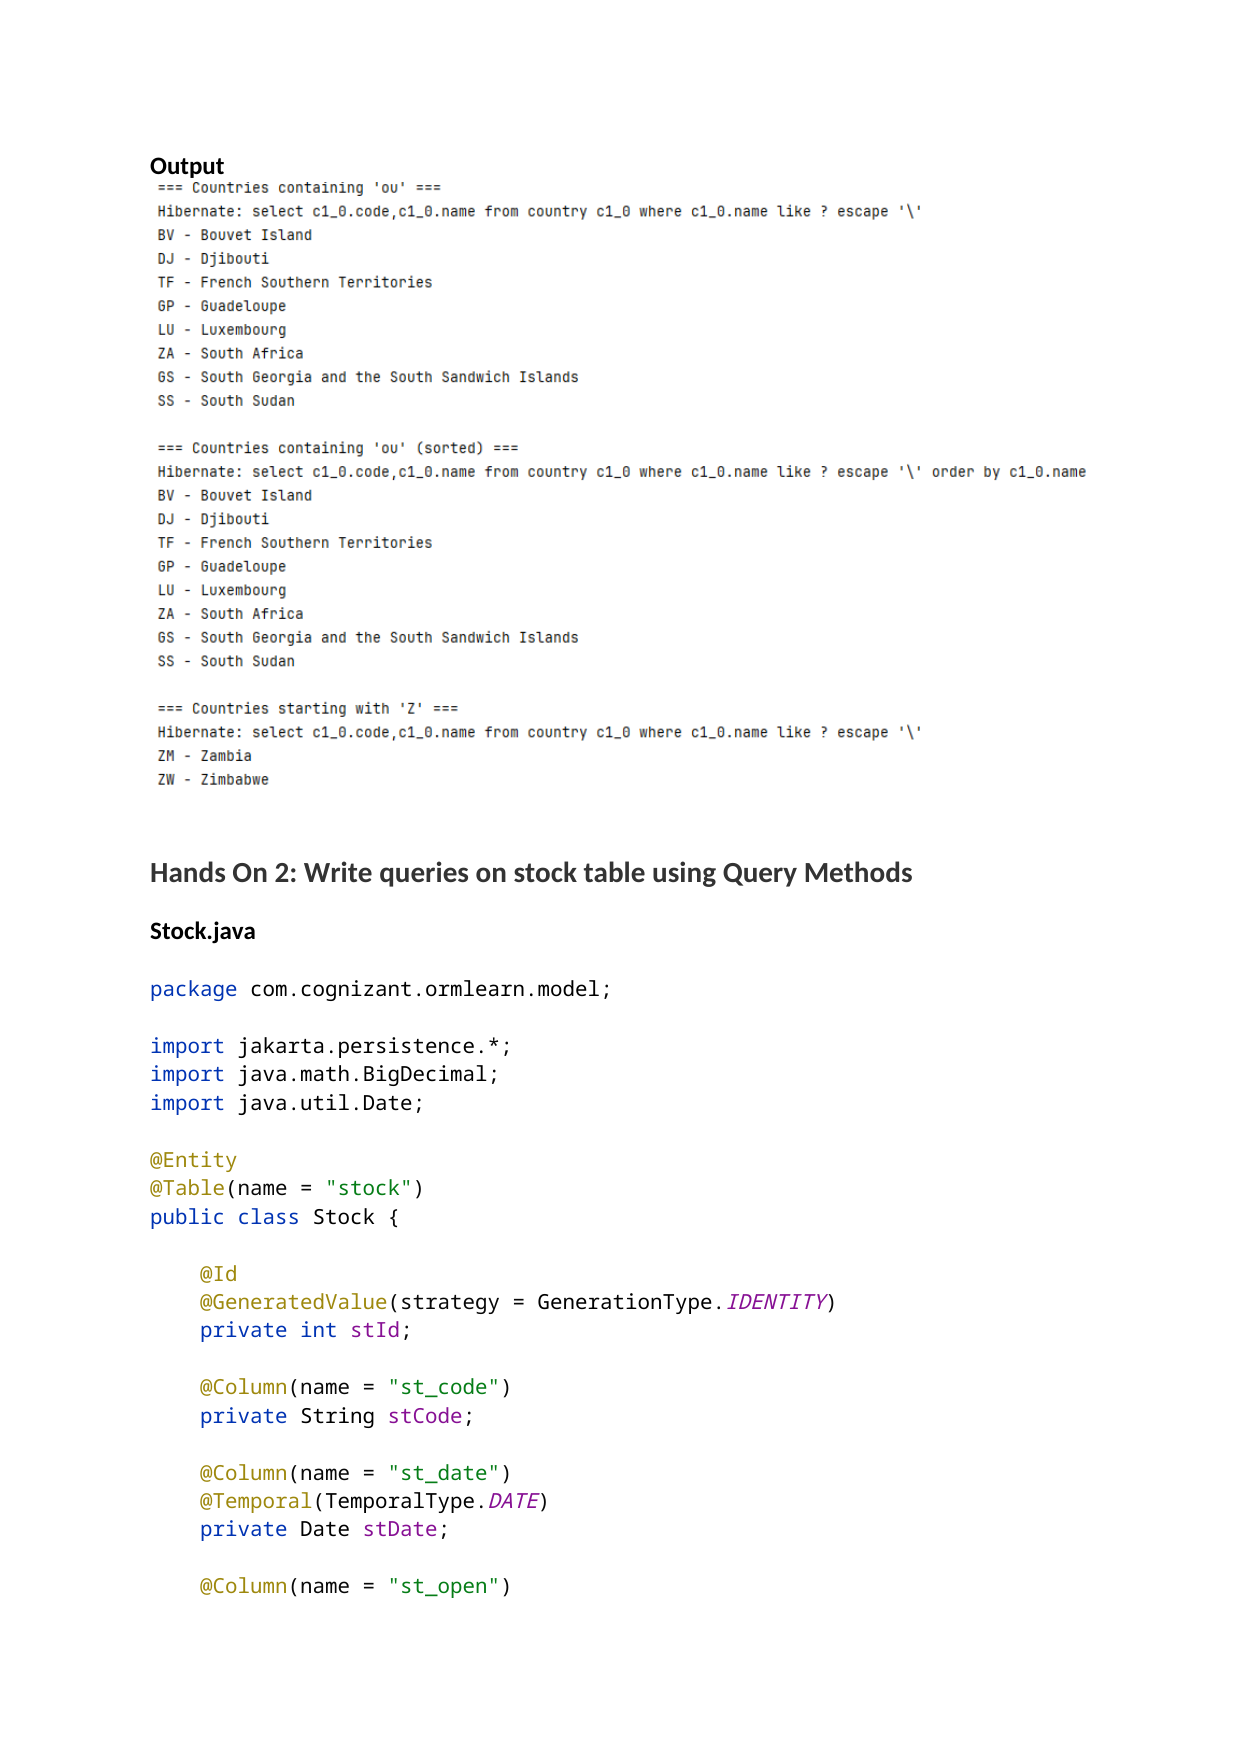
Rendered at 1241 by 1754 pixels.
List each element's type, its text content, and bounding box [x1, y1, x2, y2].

text Hands On 2: Write queries on stock table using Query Methods Stock.java [150, 854, 1090, 946]
picture [150, 182, 1091, 789]
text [150, 974, 1090, 1600]
text Output [150, 150, 1090, 182]
